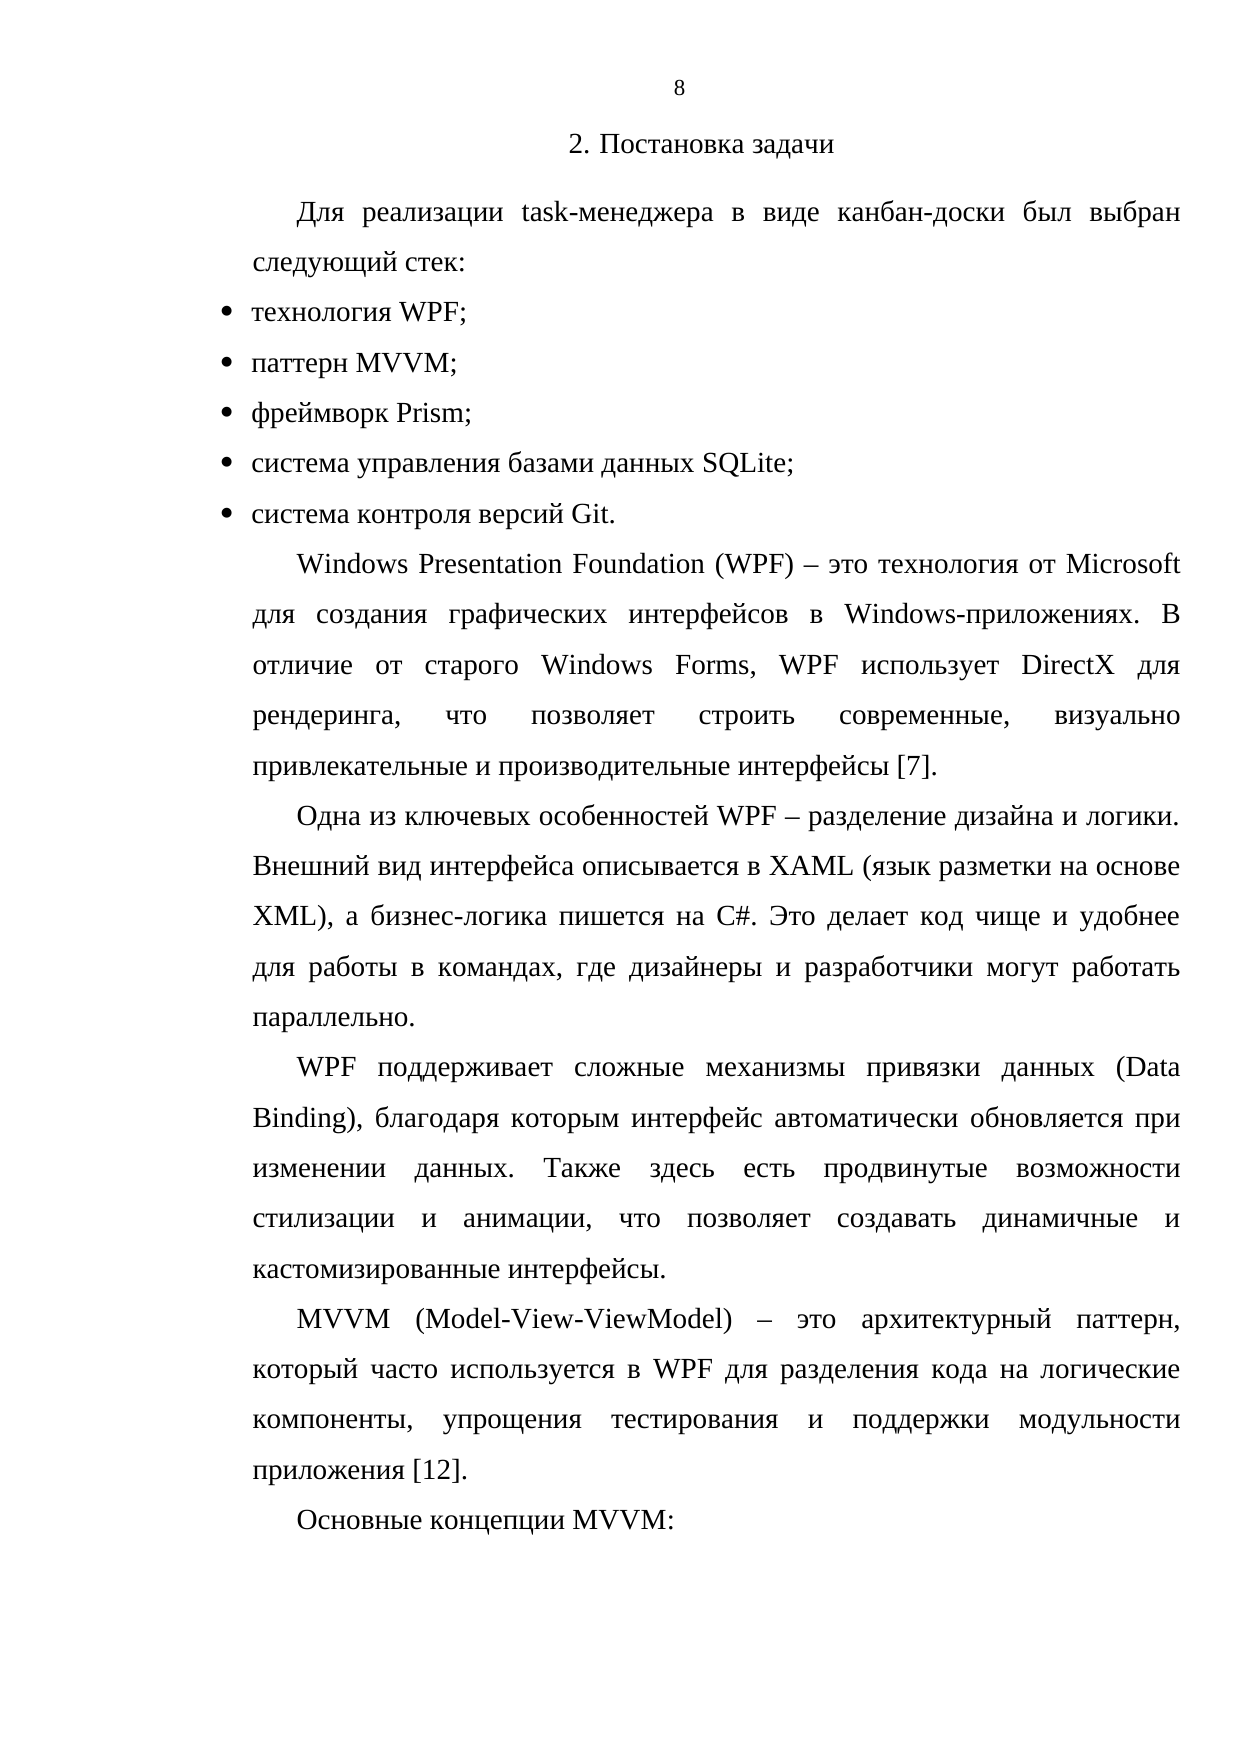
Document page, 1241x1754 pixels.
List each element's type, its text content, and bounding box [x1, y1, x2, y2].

text Основные концепции MVVM: [252, 1502, 1181, 1536]
list система контроля версий Git. [177, 496, 1181, 529]
list фреймворк Prism; [177, 395, 1181, 429]
subtitle Постановка задачи [221, 127, 1181, 160]
list технология WPF; [177, 294, 1181, 328]
text MVVM (Model-View-ViewModel) – это архитектурный паттерн, который часто используется в WPF для разделения кода на логические компоненты, упрощения тестирования и поддержки модульности приложения [12]. [252, 1301, 1181, 1486]
list система управления базами данных SQLite; [177, 446, 1181, 479]
list паттерн MVVM; [177, 345, 1181, 378]
text Windows Presentation Foundation (WPF) – это технология от Microsoft для создания графических интерфейсов в Windows-приложениях. В отличие от старого Windows Forms, WPF использует DirectX для рендеринга, что позволяет строить современные, визуально привлекательные и производительные интерфейсы [7]. [252, 546, 1181, 781]
text Одна из ключевых особенностей WPF – разделение дизайна и логики. Внешний вид интерфейса описывается в XAML (язык разметки на основе XML), а бизнес-логика пишется на C#. Это делает код чище и удобнее для работы в командах, где дизайнеры и разработчики могут работать параллельно. [252, 798, 1181, 1033]
text Для реализации task-менеджера в виде канбан-доски был выбран следующий стек: [252, 194, 1181, 277]
text WPF поддерживает сложные механизмы привязки данных (Data Binding), благодаря которым интерфейс автоматически обновляется при изменении данных. Также здесь есть продвинутые возможности стилизации и анимации, что позволяет создавать динамичные и кастомизированные интерфейсы. [252, 1049, 1181, 1284]
